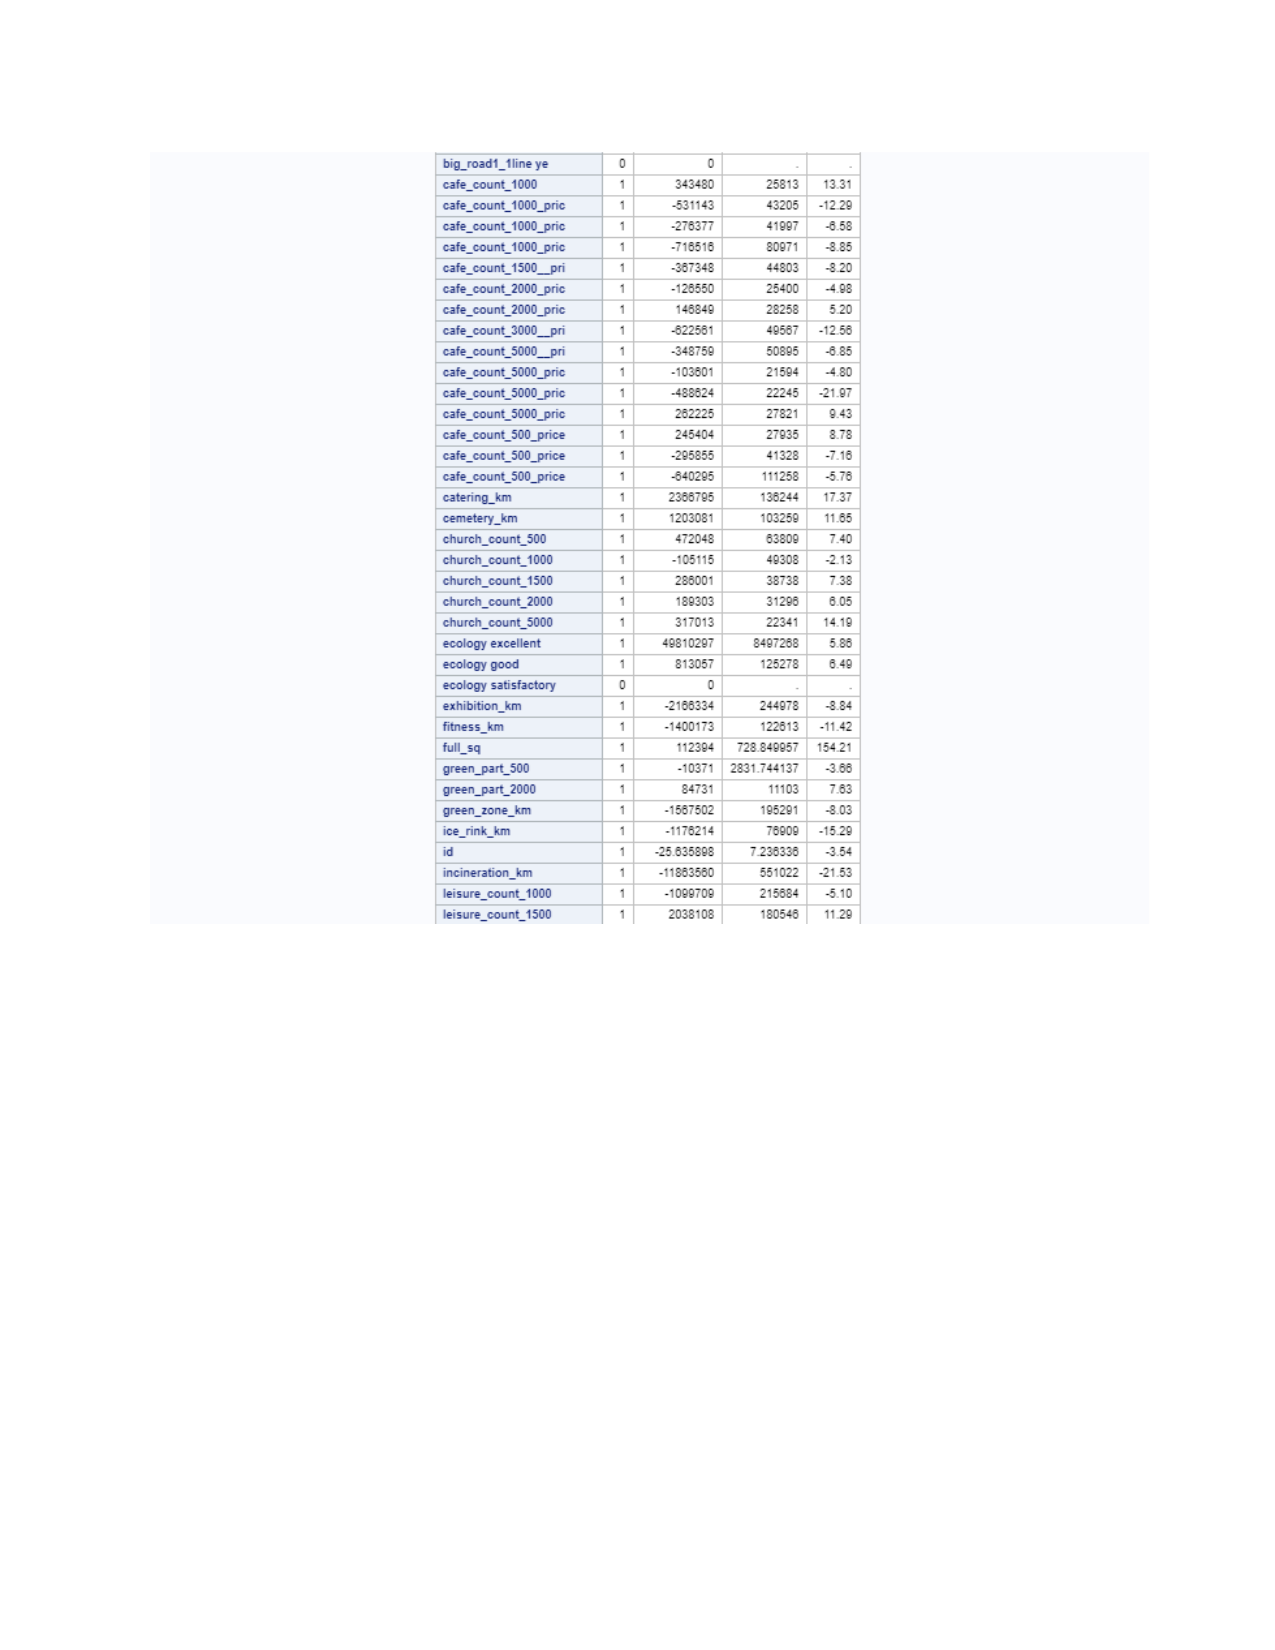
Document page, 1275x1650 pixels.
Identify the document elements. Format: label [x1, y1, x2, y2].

picture [150, 150, 1150, 924]
